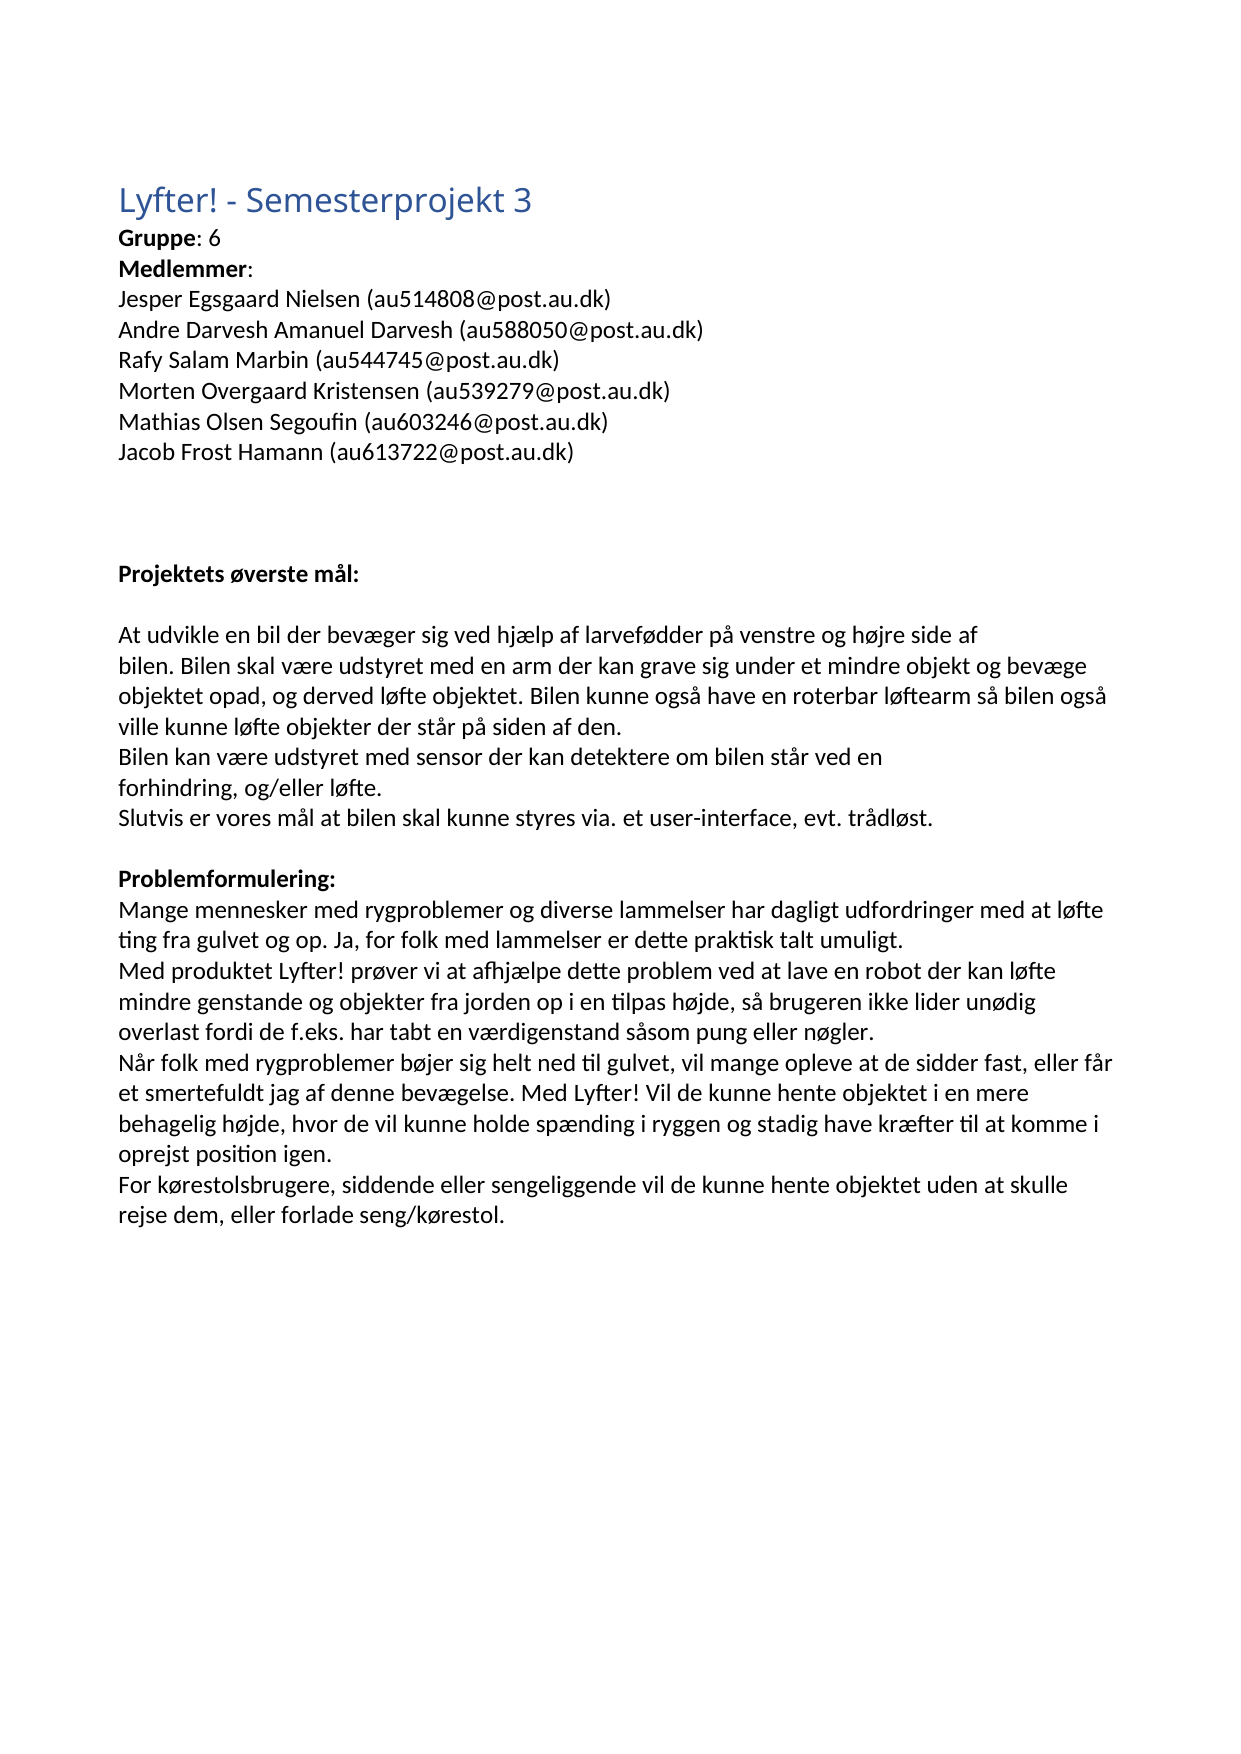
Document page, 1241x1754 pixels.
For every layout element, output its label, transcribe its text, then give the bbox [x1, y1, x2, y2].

text Gruppe: 6 [118, 223, 1122, 253]
text Lyfter! - Semesterprojekt 3 [118, 177, 1122, 223]
text Bilen kan være udstyret med sensor der kan detektere om bilen står ved en forhindring, og/eller løfte. Slutvis er vores mål at bilen skal kunne styres via. et user-interface, evt. trådløst. [118, 741, 1122, 833]
text Projektets øverste mål: [118, 558, 1122, 589]
text Jesper Egsgaard Nielsen (au514808@post.au.dk) [118, 284, 1122, 314]
text Morten Overgaard Kristensen (au539279@post.au.dk) [118, 375, 1122, 406]
text At udvikle en bil der bevæger sig ved hjælp af larvefødder på venstre og højre side af bilen. Bilen skal være udstyret med en arm der kan grave sig under et mindre objekt og bevæge objektet opad, og derved løfte objektet. Bilen kunne også have en roterbar løftearm så bilen også ville kunne løfte objekter der står på siden af den. [118, 619, 1122, 741]
text Mange mennesker med rygproblemer og diverse lammelser har dagligt udfordringer med at løfte ting fra gulvet og op. Ja, for folk med lammelser er dette praktisk talt umuligt. Med produktet Lyfter! prøver vi at afhjælpe dette problem ved at lave en robot der kan løfte mindre genstande og objekter fra jorden op i en tilpas højde, så brugeren ikke lider unødig overlast fordi de f.eks. har tabt en værdigenstand såsom pung eller nøgler. Når folk med rygproblemer bøjer sig helt ned til gulvet, vil mange opleve at de sidder fast, eller får et smertefuldt jag af denne bevægelse. Med Lyfter! Vil de kunne hente objektet i en mere behagelig højde, hvor de vil kunne holde spænding i ryggen og stadig have kræfter til at komme i oprejst position igen. For kørestolsbrugere, siddende eller sengeliggende vil de kunne hente objektet uden at skulle rejse dem, eller forlade seng/kørestol. [118, 894, 1122, 1230]
text Andre Darvesh Amanuel Darvesh (au588050@post.au.dk) [118, 314, 1122, 345]
text Problemformulering: [118, 863, 1122, 894]
text Rafy Salam Marbin (au544745@post.au.dk) [118, 345, 1122, 375]
text Medlemmer: [118, 253, 1122, 284]
text Mathias Olsen Segoufin (au603246@post.au.dk) [118, 406, 1122, 436]
text Jacob Frost Hamann (au613722@post.au.dk) [118, 436, 1122, 467]
